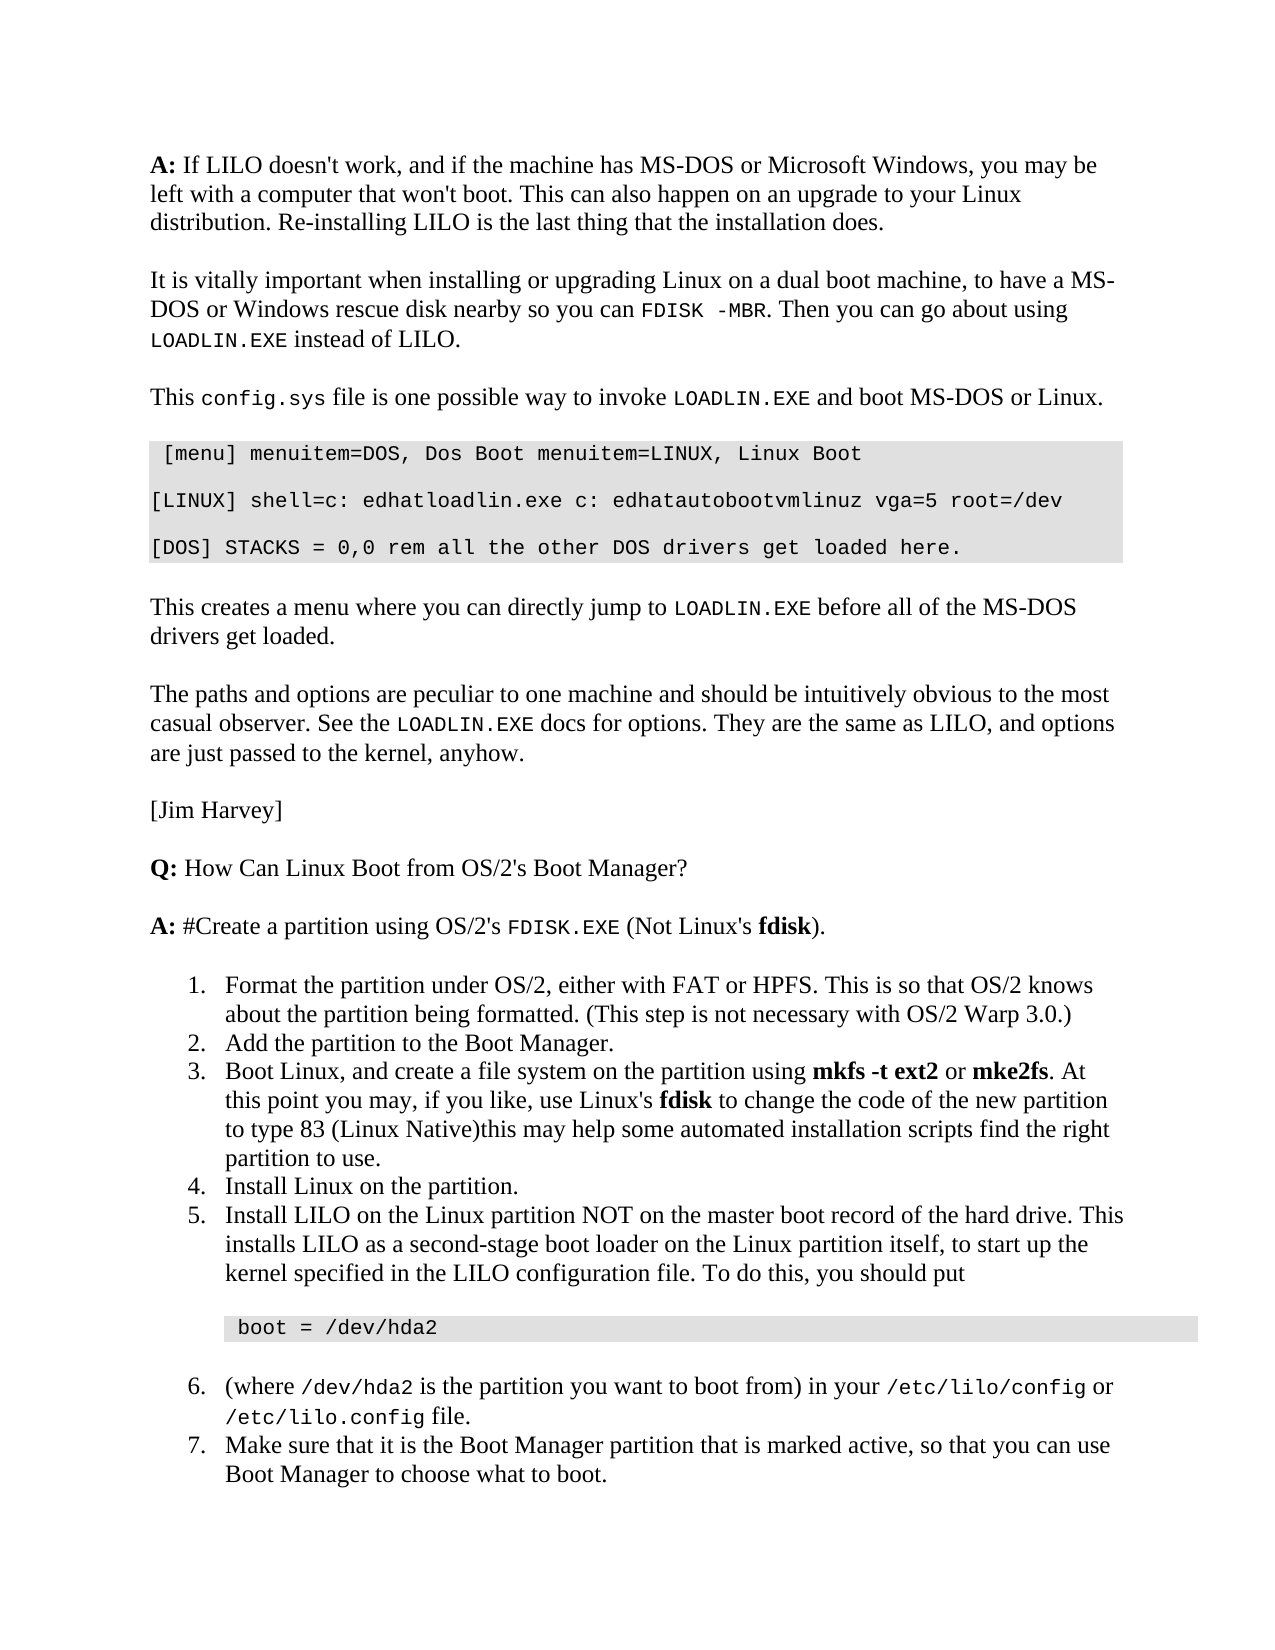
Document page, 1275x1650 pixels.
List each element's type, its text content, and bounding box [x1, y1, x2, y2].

list Add the partition to the Boot Manager. [187, 1028, 1125, 1056]
table_header [menu] menuitem=DOS, Dos Boot menuitem=LINUX, Linux Boot [LINUX] shell=c: edhatloadlin.exe c: edhatautobootvmlinuz vga=5 root=/dev [DOS] STACKS = 0,0 rem all the other DOS drivers get loaded here. [149, 441, 1123, 563]
text This config.sys file is one possible way to invoke LOADLIN.EXE and boot MS-DOS or Linux. [150, 382, 1125, 412]
list (where /dev/hda2 is the partition you want to boot from) in your /etc/lilo/config or /etc/lilo.config file. [187, 1371, 1125, 1431]
text This creates a menu where you can directly jump to LOADLIN.EXE before all of the MS-DOS drivers get loaded. [150, 592, 1125, 650]
text It is vitally important when installing or upgrading Linux on a dual boot machine, to have a MS-DOS or Windows rescue disk nearby so you can FDISK -MBR. Then you can go about using LOADLIN.EXE instead of LILO. [150, 265, 1125, 353]
list Make sure that it is the Boot Manager partition that is marked active, so that you can use Boot Manager to choose what to boot. [187, 1431, 1125, 1488]
list Boot Linux, and create a file system on the partition using mkfs -t ext2 or mke2fs. At this point you may, if you like, use Linux's fdisk to change the code of the new partition to type 83 (Linux Native)this may help some automated installation scripts find the right partition to use. [187, 1056, 1125, 1171]
table_header boot = /dev/hda2 [224, 1316, 1198, 1342]
text A: #Create a partition using OS/2's FDISK.EXE (Not Linux's fdisk). [150, 911, 1125, 941]
text A: If LILO doesn't work, and if the machine has MS-DOS or Microsoft Windows, you may be left with a computer that won't boot. This can also happen on an upgrade to your Linux distribution. Re-installing LILO is the last thing that the installation does. [150, 150, 1125, 236]
text The paths and options are peculiar to one machine and should be intuitively obvious to the most casual observer. See the LOADLIN.EXE docs for options. They are the same as LILO, and options are just passed to the kernel, anyhow. [150, 679, 1125, 766]
text Q: How Can Linux Boot from OS/2's Boot Manager? [150, 853, 1125, 882]
list Format the partition under OS/2, either with FAT or HPFS. This is so that OS/2 knows about the partition being formatted. (This step is not necessary with OS/2 Warp 3.0.) [187, 970, 1125, 1028]
text [Jim Harvey] [150, 796, 1125, 824]
list Install LILO on the Linux partition NOT on the master boot record of the hard drive. This installs LILO as a second-stage boot loader on the Linux partition itself, to start up the kernel specified in the LILO configuration file. To do this, you should put [187, 1200, 1125, 1286]
list Install Linux on the partition. [187, 1171, 1125, 1200]
